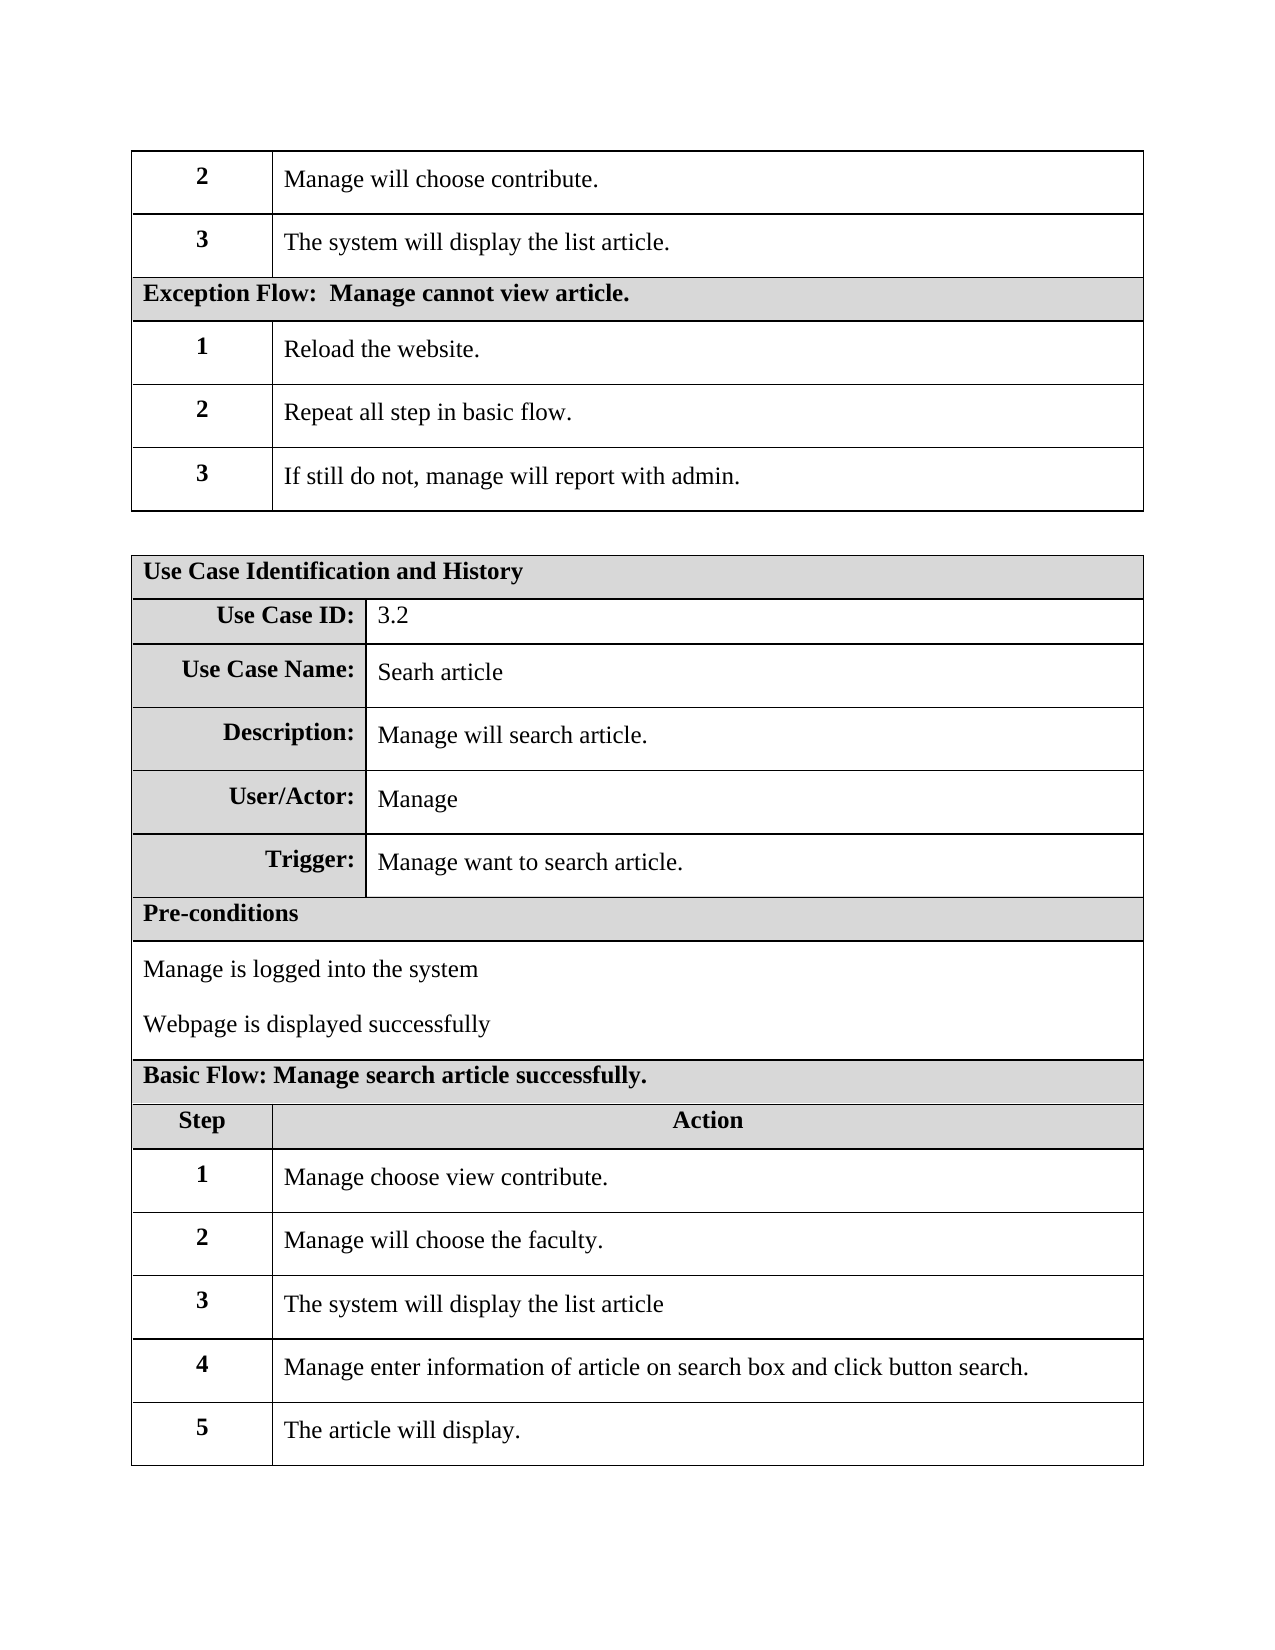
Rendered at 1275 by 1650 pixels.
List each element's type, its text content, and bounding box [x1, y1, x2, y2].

table_cell Manage will search article. [367, 708, 1143, 770]
table_cell Manage [367, 771, 1143, 833]
table_cell The article will display. [273, 1403, 1143, 1465]
table_cell Trigger: [132, 834, 365, 896]
table_cell Exception Flow: Manage cannot view article. [132, 278, 1143, 320]
table_cell 3 [132, 1276, 272, 1338]
table_cell 5 [132, 1403, 272, 1465]
table_cell 2 [132, 1213, 272, 1275]
table_cell 1 [132, 321, 272, 383]
table_cell 2 [132, 385, 272, 447]
table_cell Repeat all step in basic flow. [273, 385, 1143, 447]
table_cell 3 [132, 214, 272, 277]
table_cell Manage choose view contribute. [273, 1150, 1143, 1211]
table_cell Basic Flow: Manage search article successfully. [132, 1060, 1143, 1103]
table_cell 1 [132, 1149, 272, 1211]
table_cell Searh article [367, 645, 1143, 706]
table_cell Manage will choose contribute. [273, 152, 1143, 213]
table_cell Pre-conditions [132, 898, 1143, 940]
table_cell If still do not, manage will report with admin. [273, 448, 1143, 510]
table_cell Description: [132, 708, 365, 770]
table_cell Reload the website. [273, 322, 1143, 383]
table_cell The system will display the list article [273, 1276, 1143, 1338]
table_cell Step [132, 1105, 272, 1148]
table_header Use Case Identification and History [132, 556, 1143, 598]
table_cell Manage will choose the faculty. [273, 1213, 1143, 1275]
table_cell The system will display the list article. [273, 215, 1143, 277]
table_cell Manage want to search article. [367, 835, 1143, 896]
table_cell 4 [132, 1339, 272, 1401]
table_cell Use Case Name: [132, 644, 365, 706]
table_cell User/Actor: [132, 771, 365, 833]
table_cell Action [273, 1105, 1143, 1148]
table_cell 3 [132, 448, 272, 510]
table_cell Manage enter information of article on search box and click button search. [273, 1340, 1143, 1401]
table_cell 2 [132, 152, 272, 213]
table_cell Use Case ID: [132, 599, 365, 643]
table_cell Manage is logged into the system Webpage is displayed successfully [132, 941, 1143, 1059]
table_cell 3.2 [367, 600, 1143, 643]
